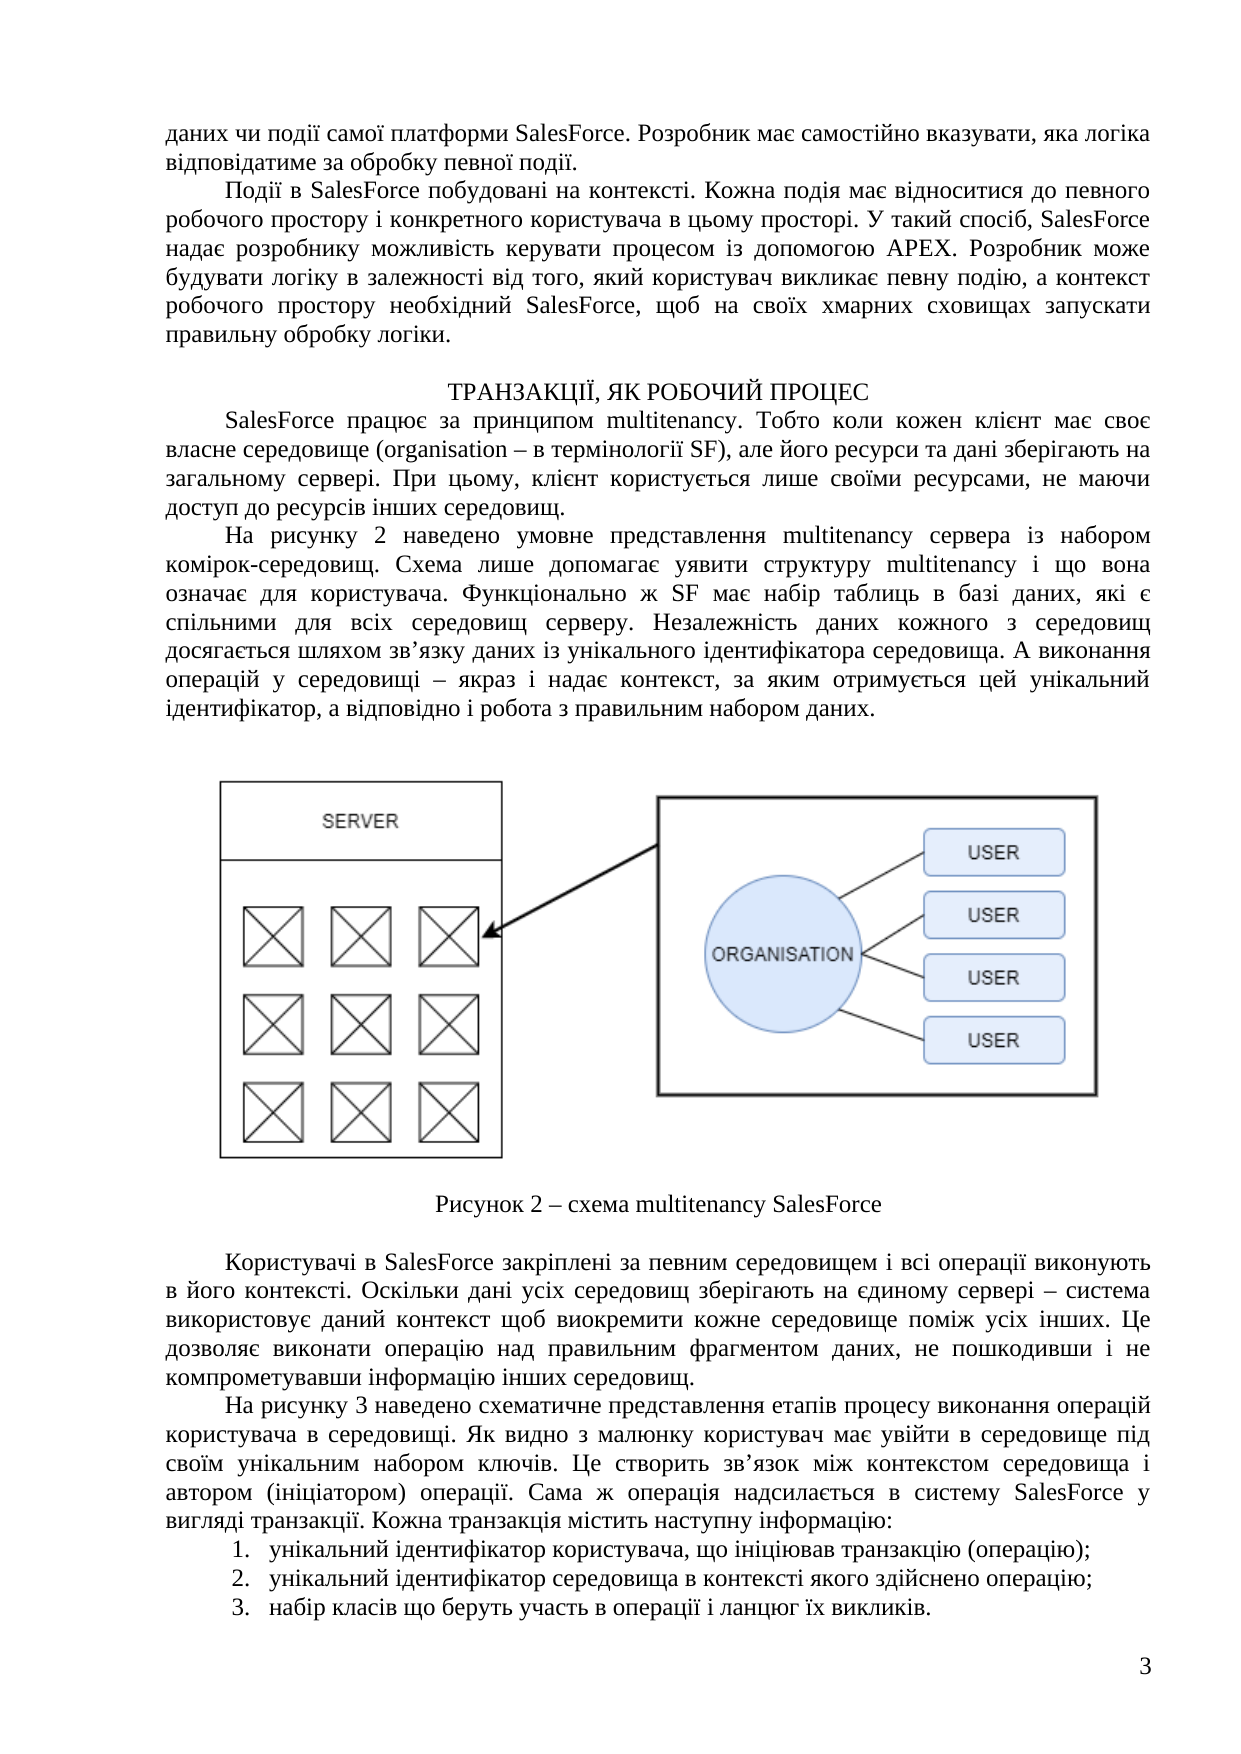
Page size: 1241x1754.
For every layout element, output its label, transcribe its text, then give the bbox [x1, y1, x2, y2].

picture [173, 750, 1144, 1190]
text Рисунок 2 – схема multitenancy SalesForce [165, 1189, 1152, 1218]
text ТРАНЗАКЦІЇ, ЯК РОБОЧИЙ ПРОЦЕС [165, 377, 1152, 406]
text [165, 118, 1152, 176]
text На рисунку 2 наведено умовне представлення multitenancy сервера із набором комірок-середовищ. Схема лише допомагає уявити структуру multitenancy і що вона означає для користувача. Функціонально ж SF має набір таблиць в базі даних, які є спільними для всіх середовищ серверу. Незалежність даних кожного з середовищ досягається шляхом зв’язку даних із унікального ідентифікатора середовища. А виконання операцій у середовищі – якраз і надає контекст, за яким отримується цей унікальний ідентифікатор, а відповідно і робота з правильним набором даних. [165, 521, 1152, 722]
text На рисунку 3 наведено схематичне представлення етапів процесу виконання операцій користувача в середовищі. Як видно з малюнку користувач має увійти в середовище під своїм унікальним набором ключів. Це створить зв’язок між контекстом середовища і автором (ініціатором) операції. Сама ж операція надсилається в систему SalesForce у вигляді транзакції. Кожна транзакція містить наступну інформацію: [165, 1391, 1152, 1534]
text Події в SalesForce побудовані на контексті. Кожна подія має відноситися до певного робочого простору і конкретного користувача в цьому просторі. У такий спосіб, SalesForce надає розробнику можливість керувати процесом із допомогою APEX. Розробник може будувати логіку в залежності від того, який користувач викликає певну подію, а контекст робочого простору необхідний SalesForce, щоб на своїх хмарних сховищах запускати правильну обробку логіки. [165, 176, 1152, 348]
list унікальний ідентифікатор користувача, що ініціював транзакцію (операцію); [231, 1534, 1152, 1563]
text Користувачі в SalesForce закріплені за певним середовищем і всі операції виконують в його контексті. Оскільки дані усіх середовищ зберігають на єдиному сервері – система використовує даний контекст щоб виокремити кожне середовище поміж усіх інших. Це дозволяє виконати операцію над правильним фрагментом даних, не пошкодивши і не компрометувавши інформацію інших середовищ. [165, 1247, 1152, 1391]
text SalesForce працює за принципом multitenancy. Тобто коли кожен клієнт має своє власне середовище (organisation – в термінології SF), але його ресурси та дані зберігають на загальному сервері. При цьому, клієнт користується лише своїми ресурсами, не маючи доступ до ресурсів інших середовищ. [165, 406, 1152, 521]
list унікальний ідентифікатор середовища в контексті якого здійснено операцію; [231, 1563, 1152, 1592]
list набір класів що беруть участь в операції і ланцюг їх викликів. [231, 1592, 1152, 1621]
